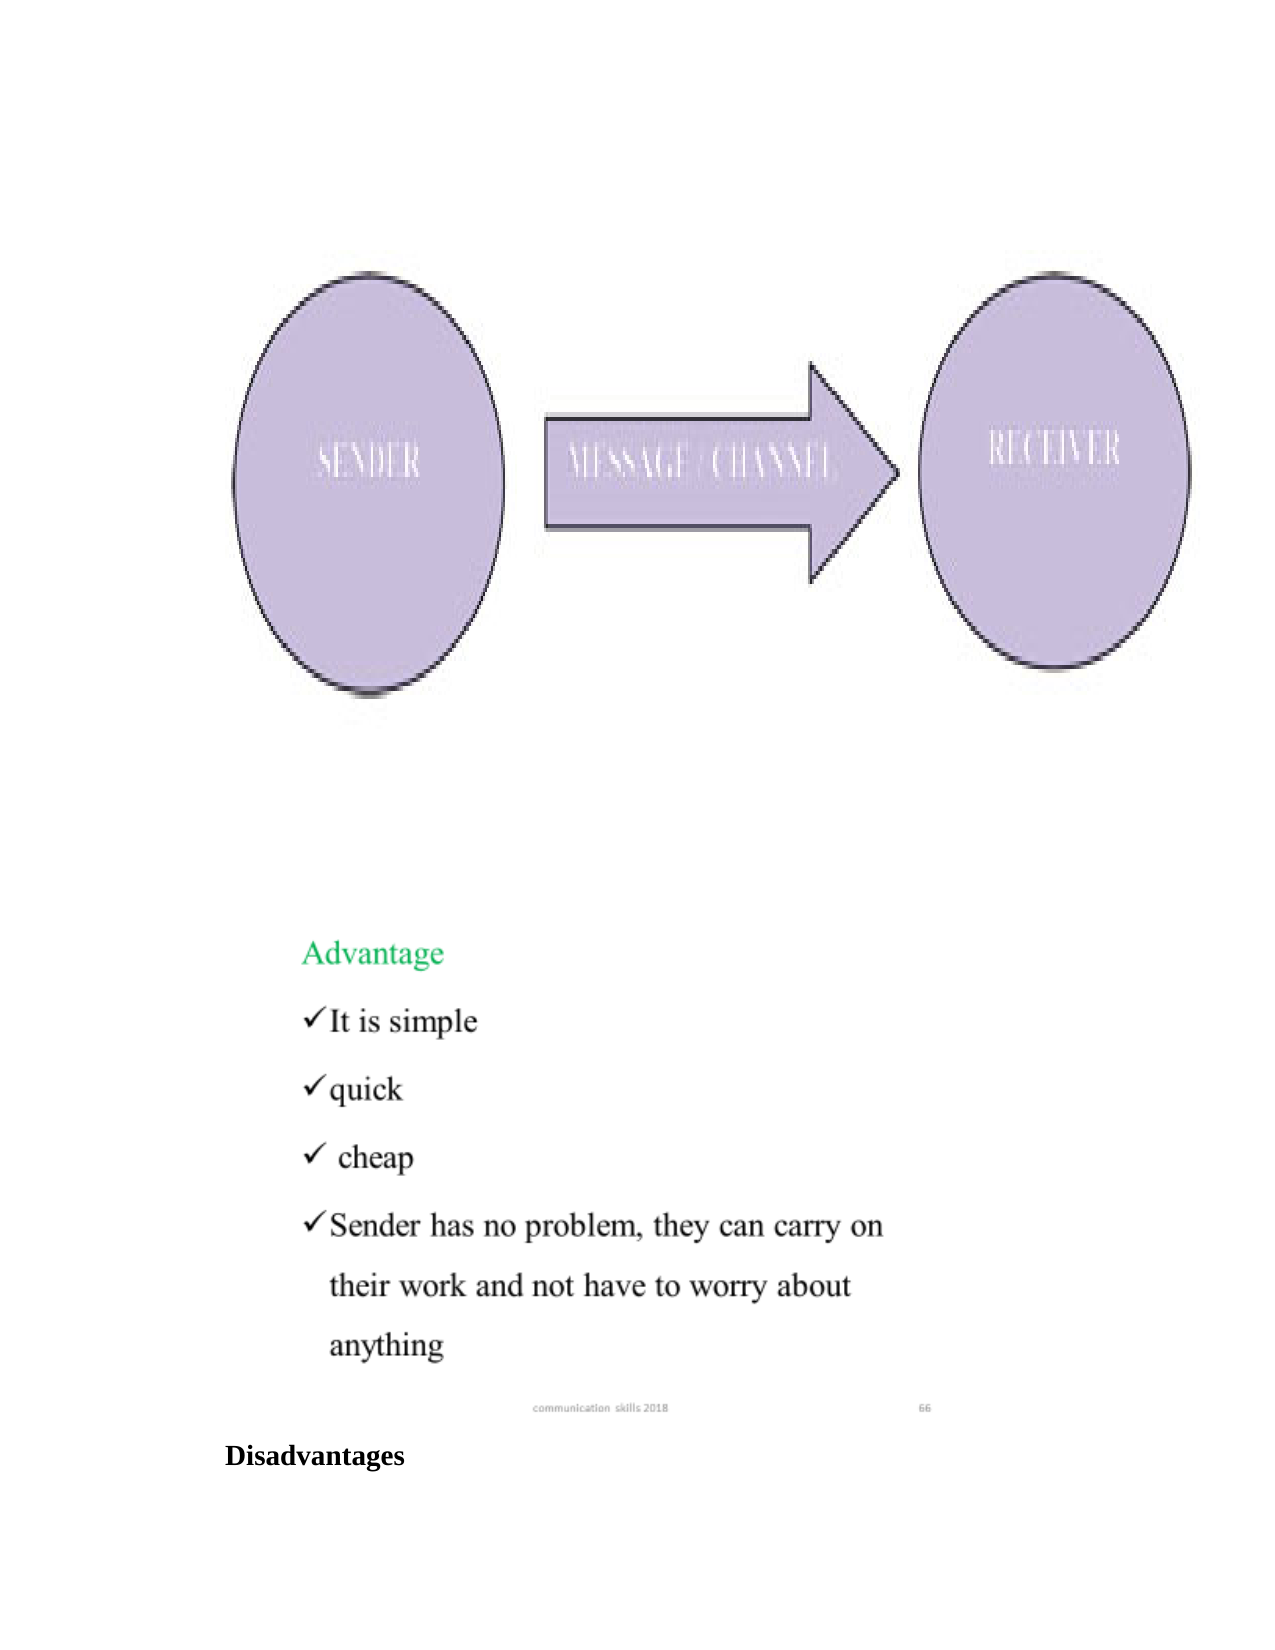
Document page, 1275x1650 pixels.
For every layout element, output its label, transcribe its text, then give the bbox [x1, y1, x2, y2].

list Disadvantages [225, 1438, 1125, 1472]
picture [225, 871, 976, 1434]
picture [225, 183, 1200, 768]
